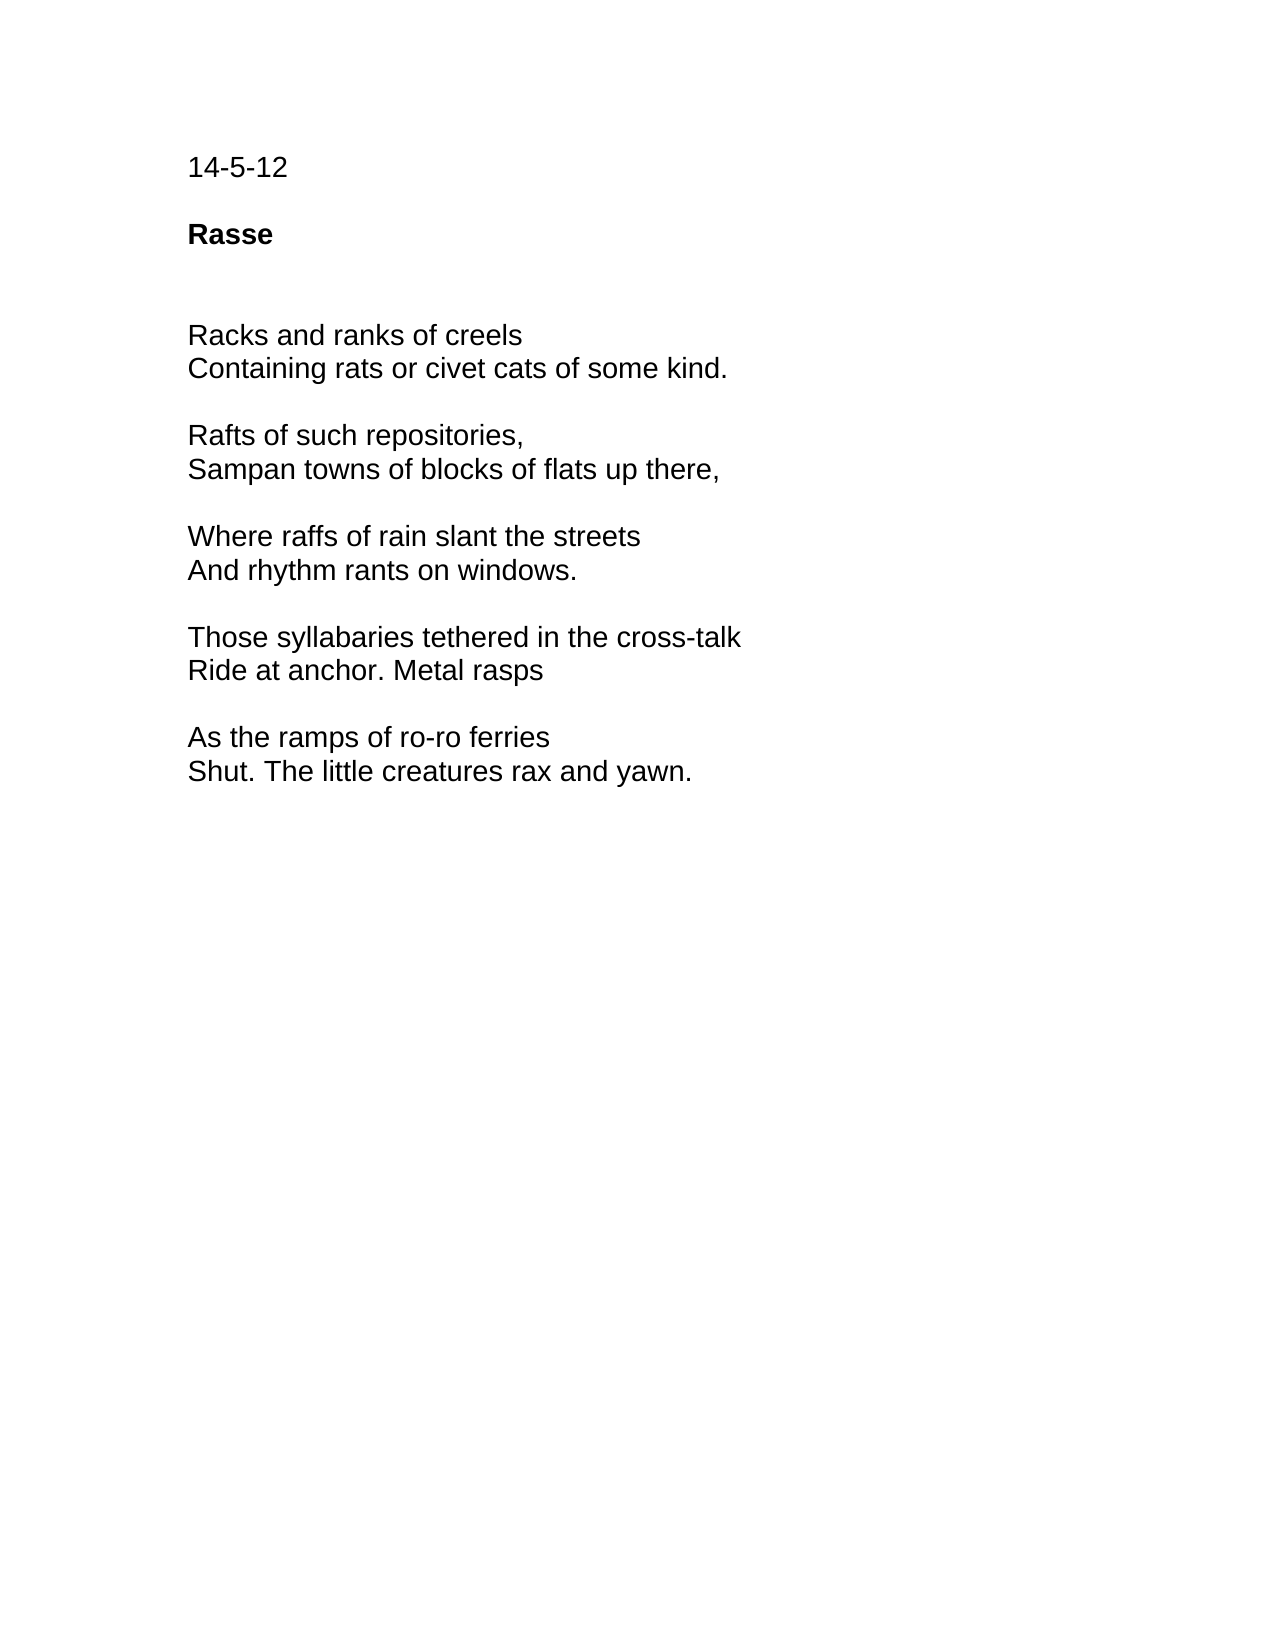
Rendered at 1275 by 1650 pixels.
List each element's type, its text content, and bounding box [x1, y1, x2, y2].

text 14-5-12 Rasse Racks and ranks of creels Containing rats or civet cats of some kind. Rafts of such repositories, Sampan towns of blocks of flats up there, Where raffs of rain slant the streets And rhythm rants on windows. Those syllabaries tethered in the cross-talk Ride at anchor. Metal rasps As the ramps of ro-ro ferries Shut. The little creatures rax and yawn. [187, 150, 1087, 787]
